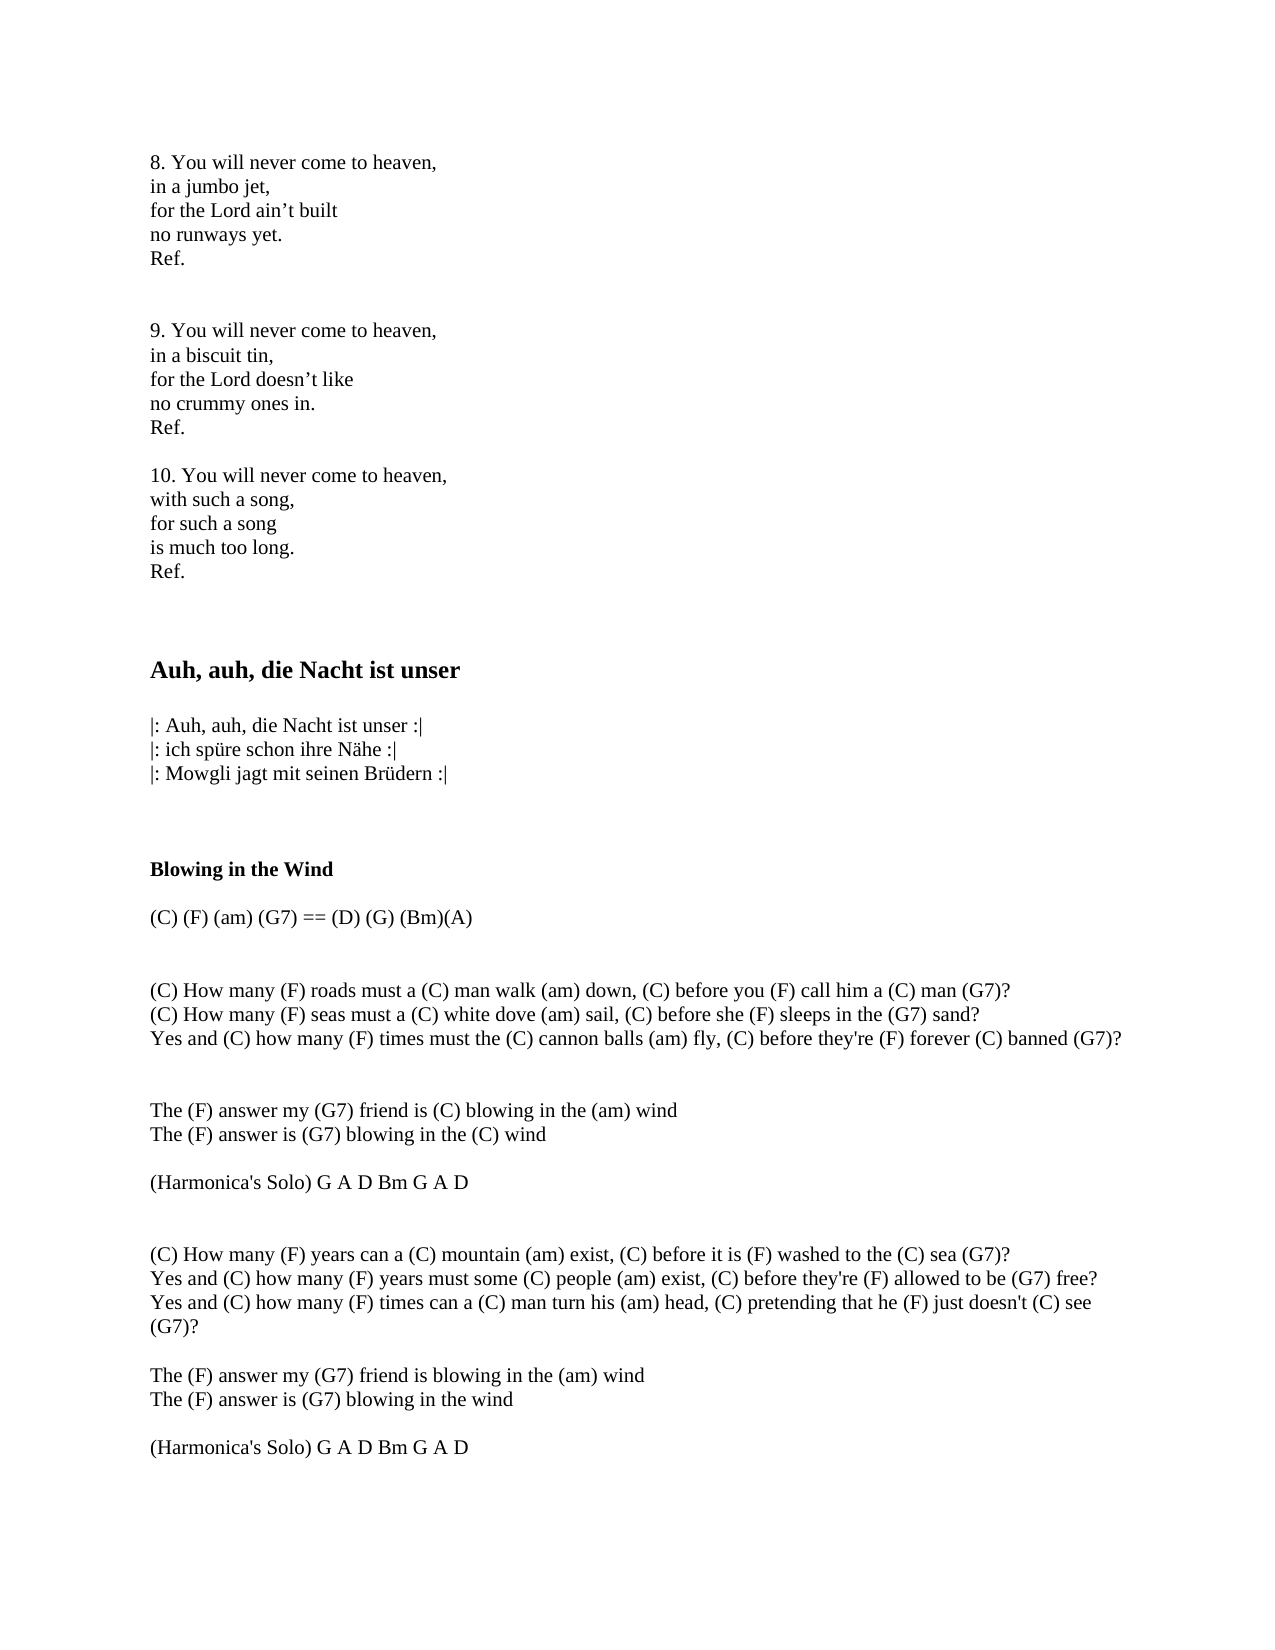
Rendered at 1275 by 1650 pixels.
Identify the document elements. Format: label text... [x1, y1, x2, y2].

text 9. You will never come to heaven, [150, 318, 1125, 342]
text The (F) answer is (G7) blowing in the (C) wind [150, 1122, 1125, 1146]
text (C) How many (F) seas must a (C) white dove (am) sail, (C) before she (F) sleeps in the (G7) sand? [150, 1002, 1125, 1026]
text no crummy ones in. [150, 391, 1125, 415]
text |: Mowgli jagt mit seinen Brüdern :| [150, 761, 1125, 785]
text (C) How many (F) years can a (C) mountain (am) exist, (C) before it is (F) washed to the (C) sea (G7)? [150, 1242, 1125, 1266]
text (Harmonica's Solo) G A D Bm G A D [150, 1435, 1125, 1459]
text Ref. [150, 559, 1125, 583]
text Blowing in the Wind [150, 857, 1125, 881]
text 10. You will never come to heaven, [150, 463, 1125, 487]
text |: Auh, auh, die Nacht ist unser :| [150, 713, 1125, 737]
text for such a song [150, 511, 1125, 535]
text Yes and (C) how many (F) years must some (C) people (am) exist, (C) before they're (F) allowed to be (G7) free? [150, 1266, 1125, 1290]
text in a jumbo jet, [150, 174, 1125, 198]
text in a biscuit tin, [150, 342, 1125, 367]
text The (F) answer my (G7) friend is blowing in the (am) wind [150, 1362, 1125, 1387]
text (Harmonica's Solo) G A D Bm G A D [150, 1170, 1125, 1194]
text 8. You will never come to heaven, [150, 150, 1125, 174]
text Ref. [150, 246, 1125, 270]
text |: ich spüre schon ihre Nähe :| [150, 737, 1125, 761]
text (C) (F) (am) (G7) == (D) (G) (Bm)(A) [150, 905, 1125, 929]
text is much too long. [150, 535, 1125, 559]
text The (F) answer is (G7) blowing in the wind [150, 1387, 1125, 1411]
text no runways yet. [150, 222, 1125, 246]
text (C) How many (F) roads must a (C) man walk (am) down, (C) before you (F) call him a (C) man (G7)? [150, 977, 1125, 1002]
text Auh, auh, die Nacht ist unser [150, 655, 1125, 684]
text Ref. [150, 415, 1125, 439]
text with such a song, [150, 487, 1125, 511]
text The (F) answer my (G7) friend is (C) blowing in the (am) wind [150, 1098, 1125, 1122]
text Yes and (C) how many (F) times can a (C) man turn his (am) head, (C) pretending that he (F) just doesn't (C) see (G7)? [150, 1290, 1125, 1338]
text for the Lord ain’t built [150, 198, 1125, 222]
text Yes and (C) how many (F) times must the (C) cannon balls (am) fly, (C) before they're (F) forever (C) banned (G7)? [150, 1026, 1125, 1050]
text for the Lord doesn’t like [150, 367, 1125, 391]
